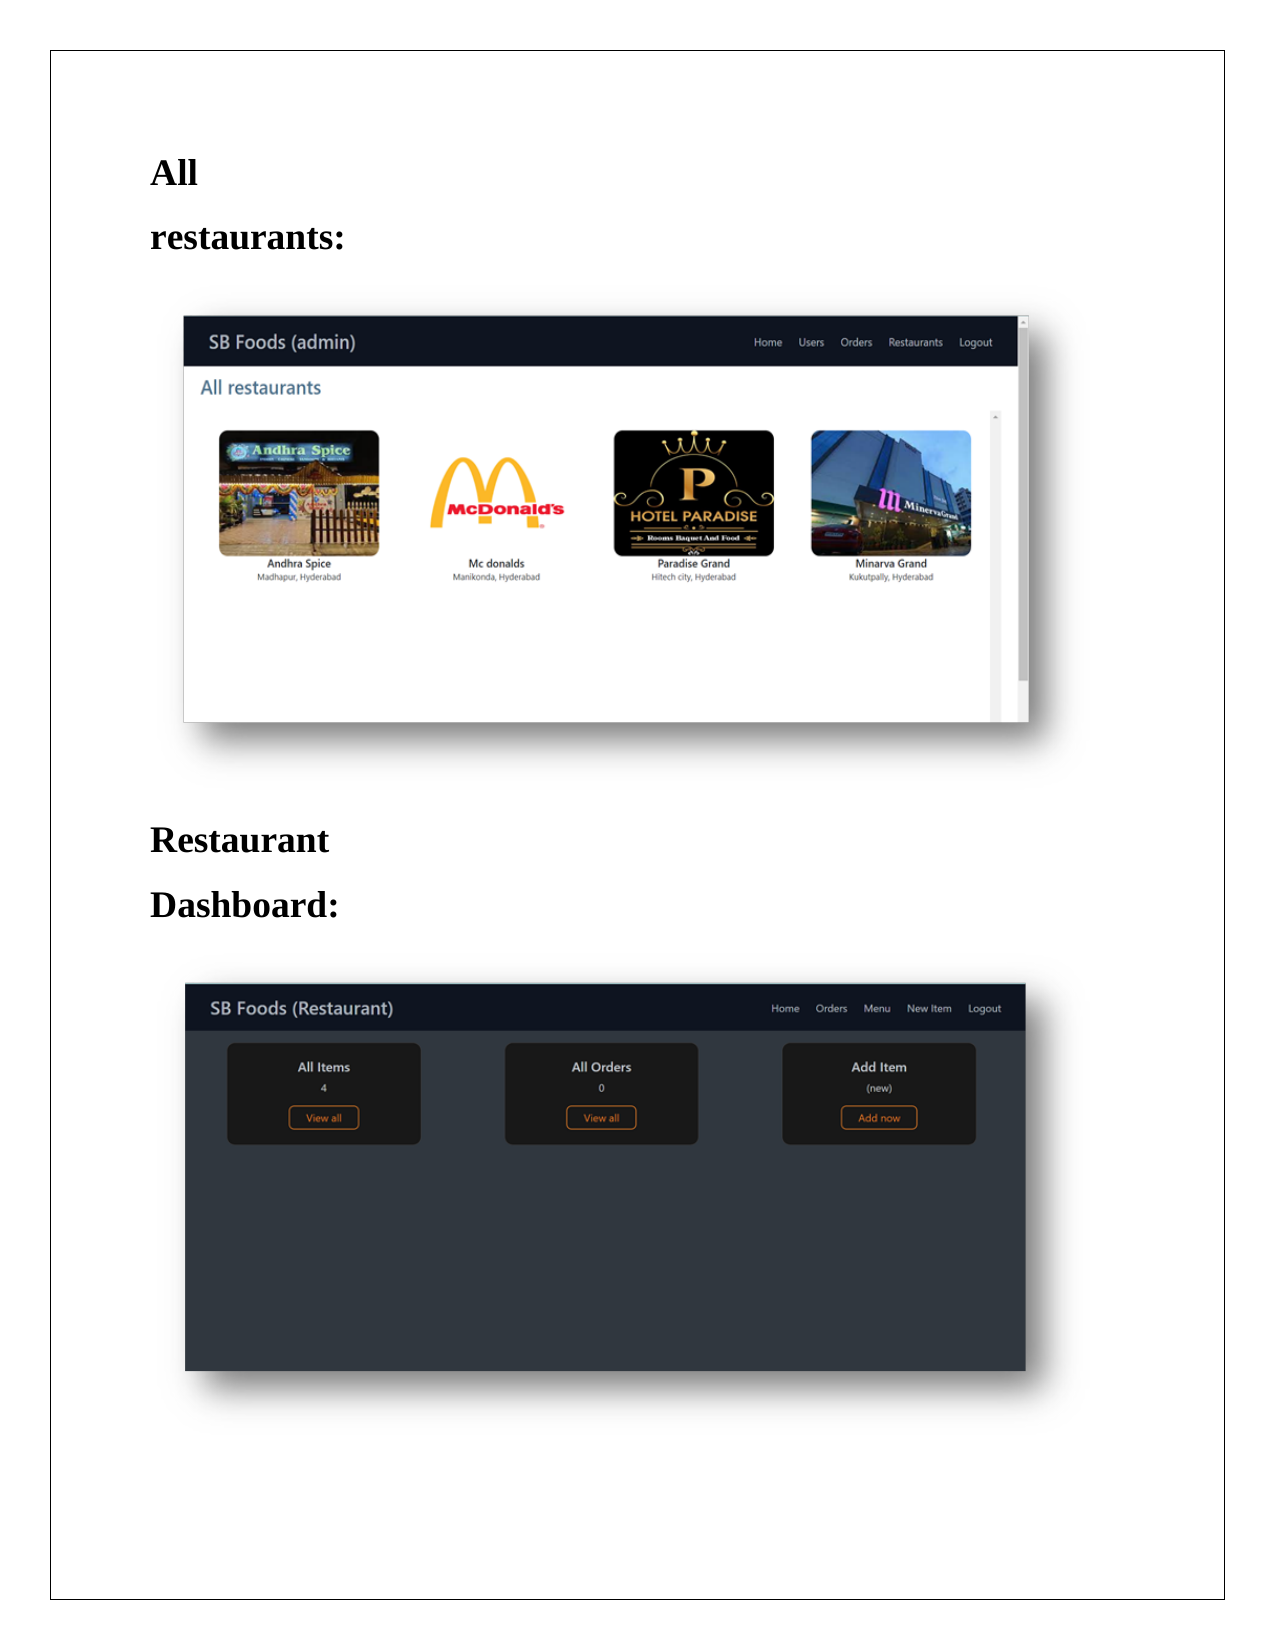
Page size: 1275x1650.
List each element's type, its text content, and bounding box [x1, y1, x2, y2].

text Restaurant [150, 818, 1125, 861]
picture [150, 280, 1097, 795]
picture [150, 948, 1097, 1442]
text All [150, 150, 1125, 193]
